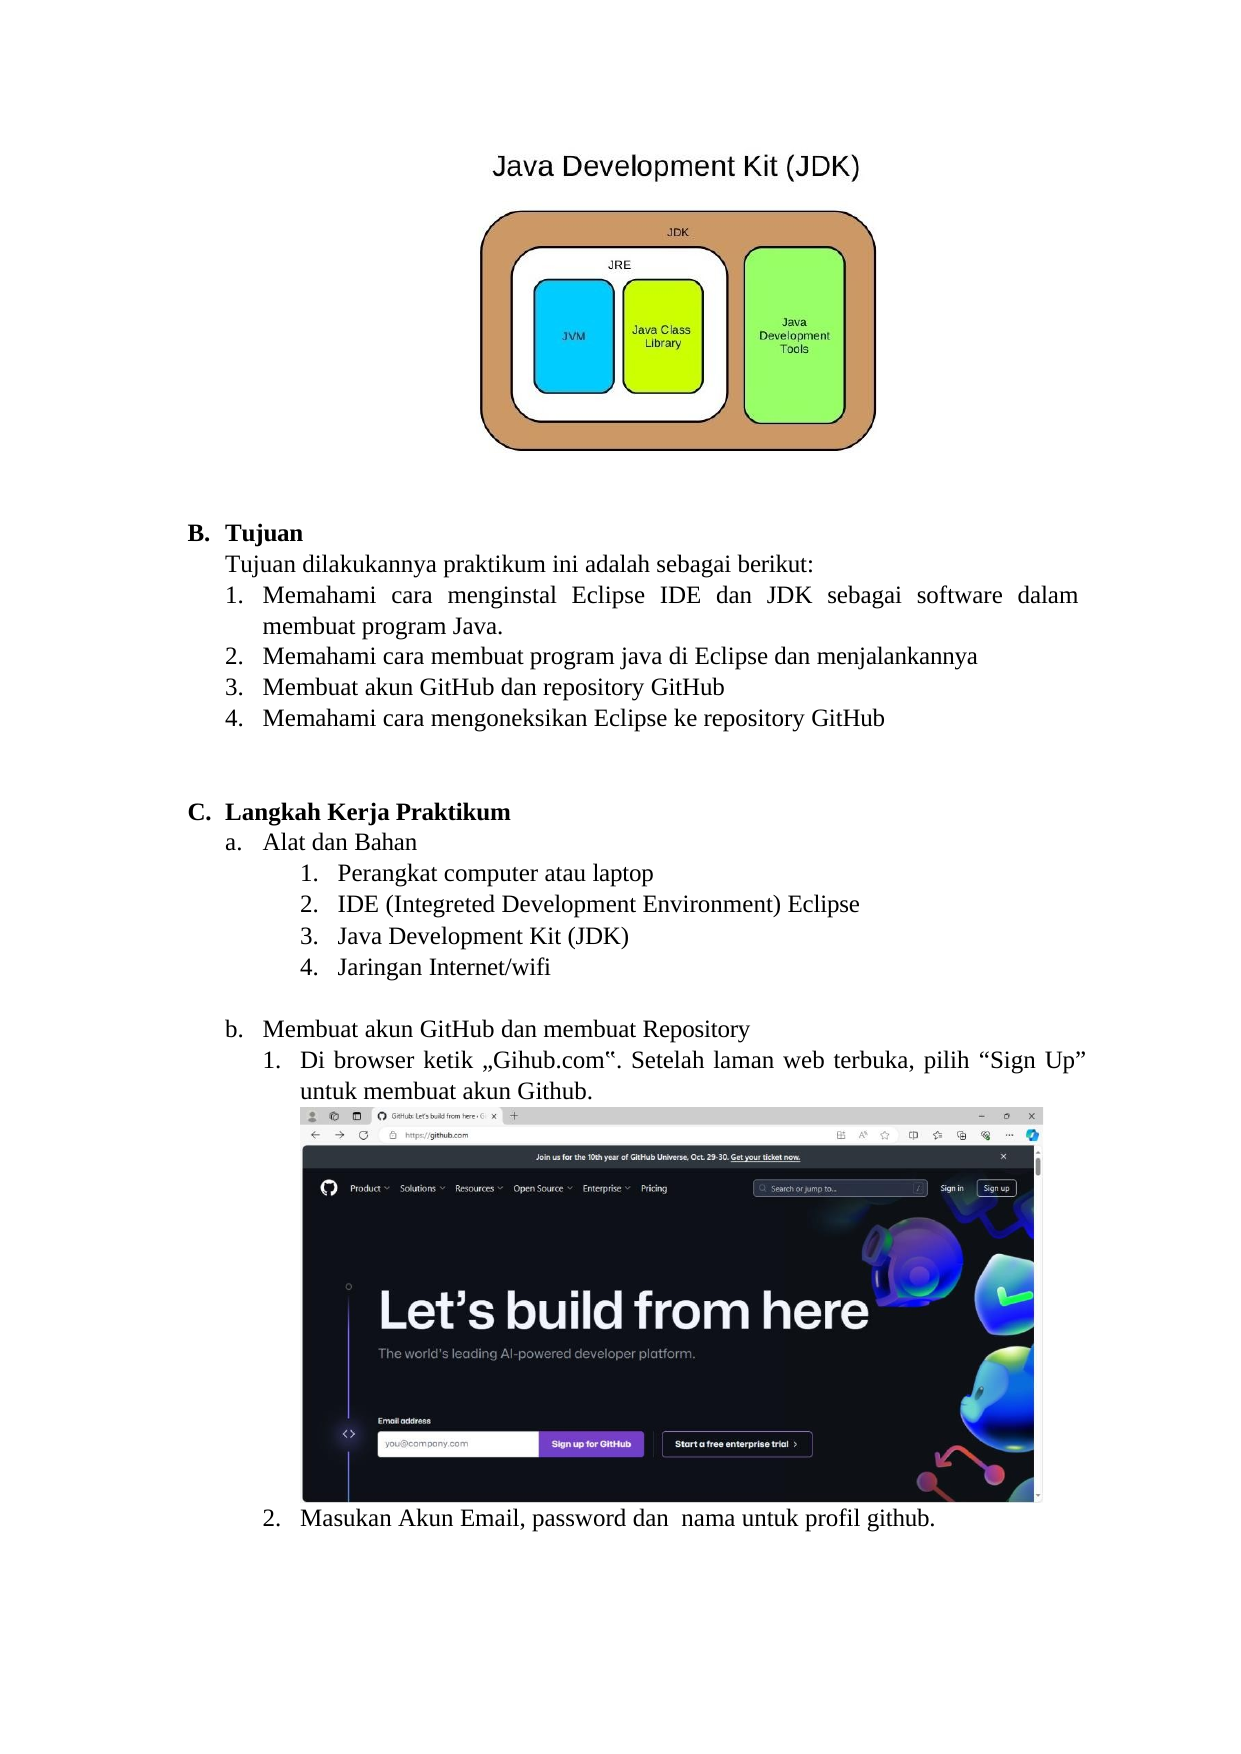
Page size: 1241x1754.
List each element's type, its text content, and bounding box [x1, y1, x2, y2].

picture [475, 147, 877, 453]
list Masukan Akun Email, password dan nama untuk profil github. [262, 1503, 1093, 1532]
list Di browser ketik „Gihub.com‟. Setelah laman web terbuka, pilih “Sign Up” untuk membuat akun Github. [262, 1045, 1091, 1104]
picture [300, 1107, 1044, 1503]
subtitle Langkah Kerja Praktikum [187, 797, 1093, 826]
subtitle Tujuan [187, 518, 1093, 547]
list Jaringan Internet/wifi [300, 952, 1093, 981]
text Tujuan dilakukannya praktikum ini adalah sebagai berikut: [225, 549, 1093, 578]
list Membuat akun GitHub dan membuat Repository [225, 1014, 1093, 1042]
list Alat dan Bahan [225, 827, 1093, 856]
list Membuat akun GitHub dan repository GitHub [225, 672, 1093, 701]
list Memahami cara membuat program java di Eclipse dan menjalankannya [225, 642, 1093, 670]
list Java Development Kit (JDK) [300, 921, 1093, 949]
list Perangkat computer atau laptop [300, 858, 1093, 887]
list Memahami cara mengoneksikan Eclipse ke repository GitHub [225, 703, 1093, 732]
list Memahami cara menginstal Eclipse IDE dan JDK sebagai software dalam membuat program Java. [225, 580, 1091, 639]
list IDE (Integreted Development Environment) Eclipse [300, 889, 1093, 918]
